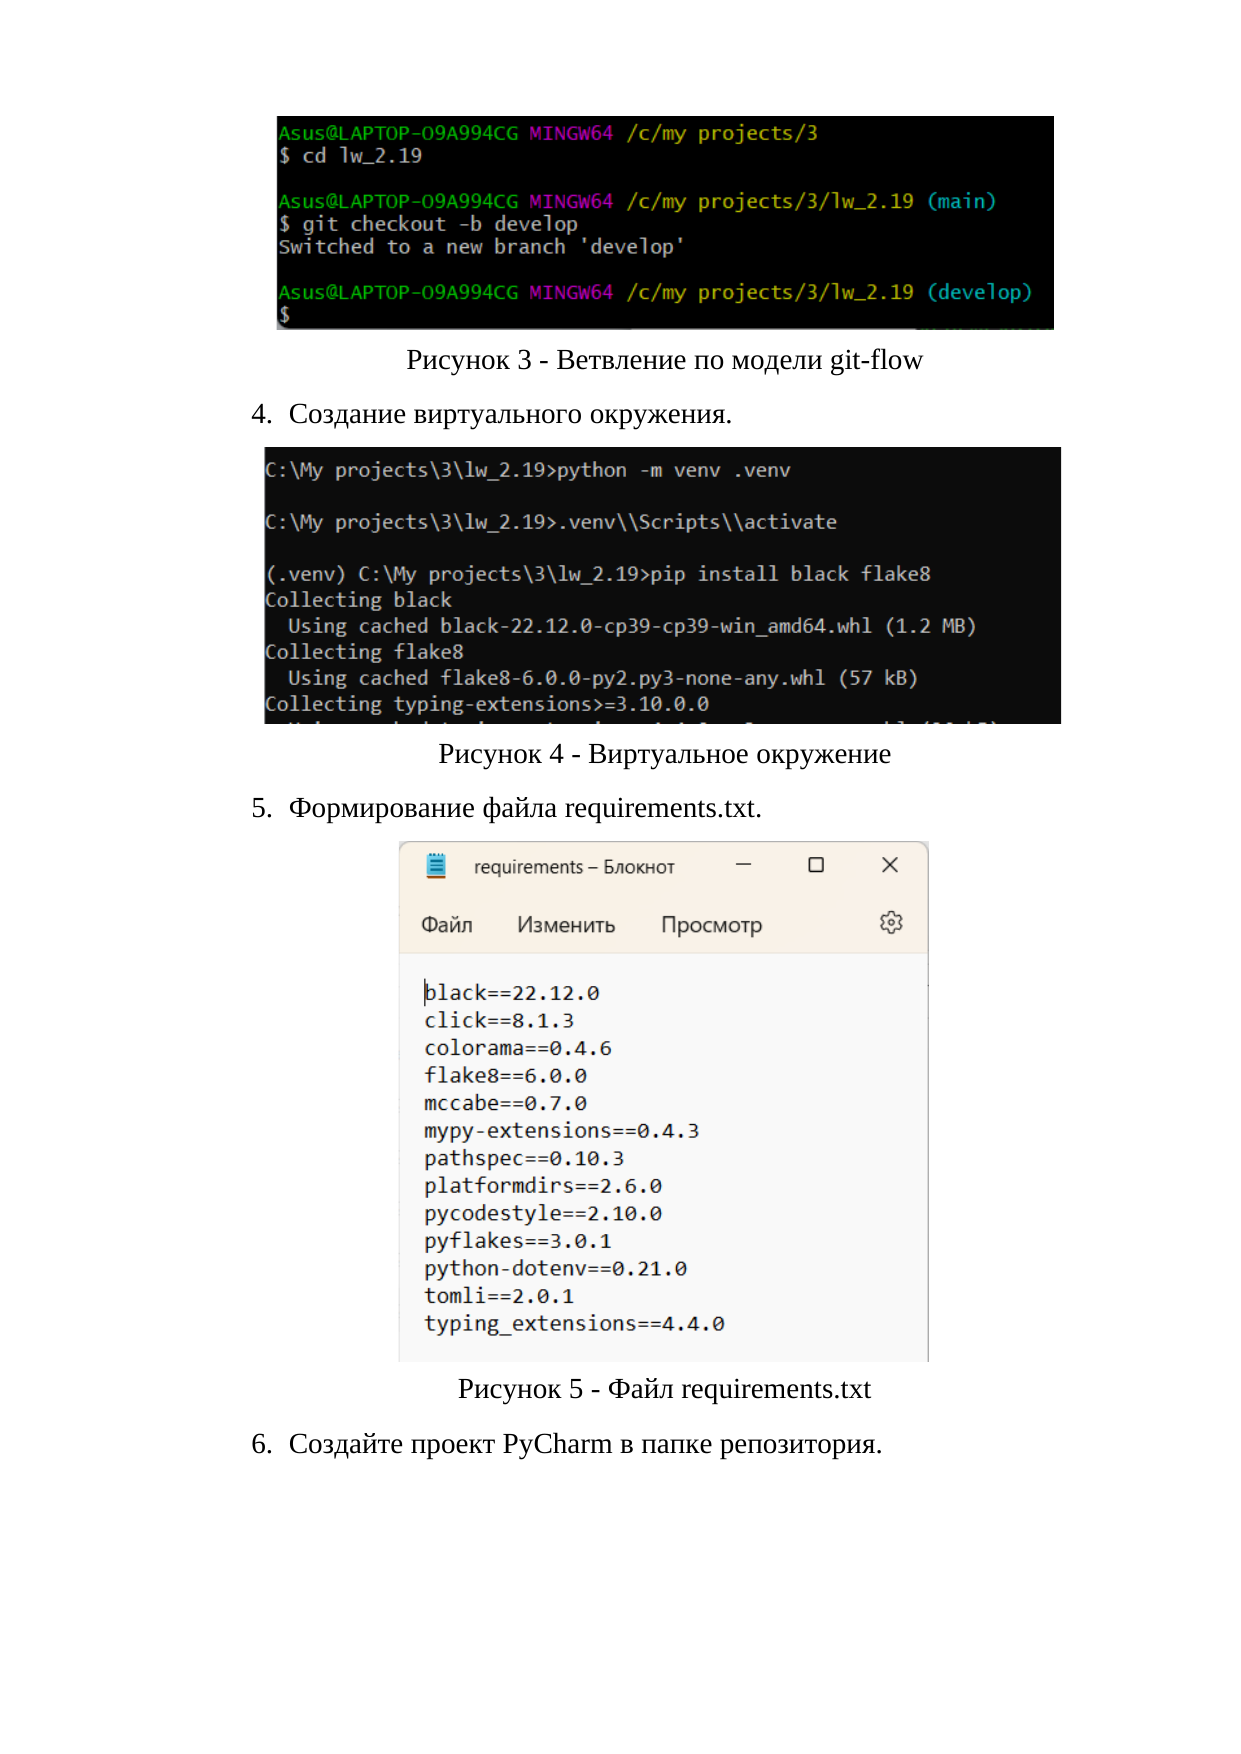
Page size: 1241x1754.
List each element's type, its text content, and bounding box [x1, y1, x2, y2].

picture [398, 841, 929, 1362]
list Формирование файла requirements.txt. [251, 790, 1192, 824]
picture [264, 447, 1062, 724]
list Создание виртуального окружения. [251, 396, 1192, 430]
text Рисунок 3 - Ветвление по модели git-flow [228, 342, 1101, 375]
list Создайте проект PyCharm в папке репозитория. [251, 1426, 1192, 1459]
picture [276, 116, 1054, 330]
text Рисунок 4 - Виртуальное окружение [382, 724, 948, 769]
